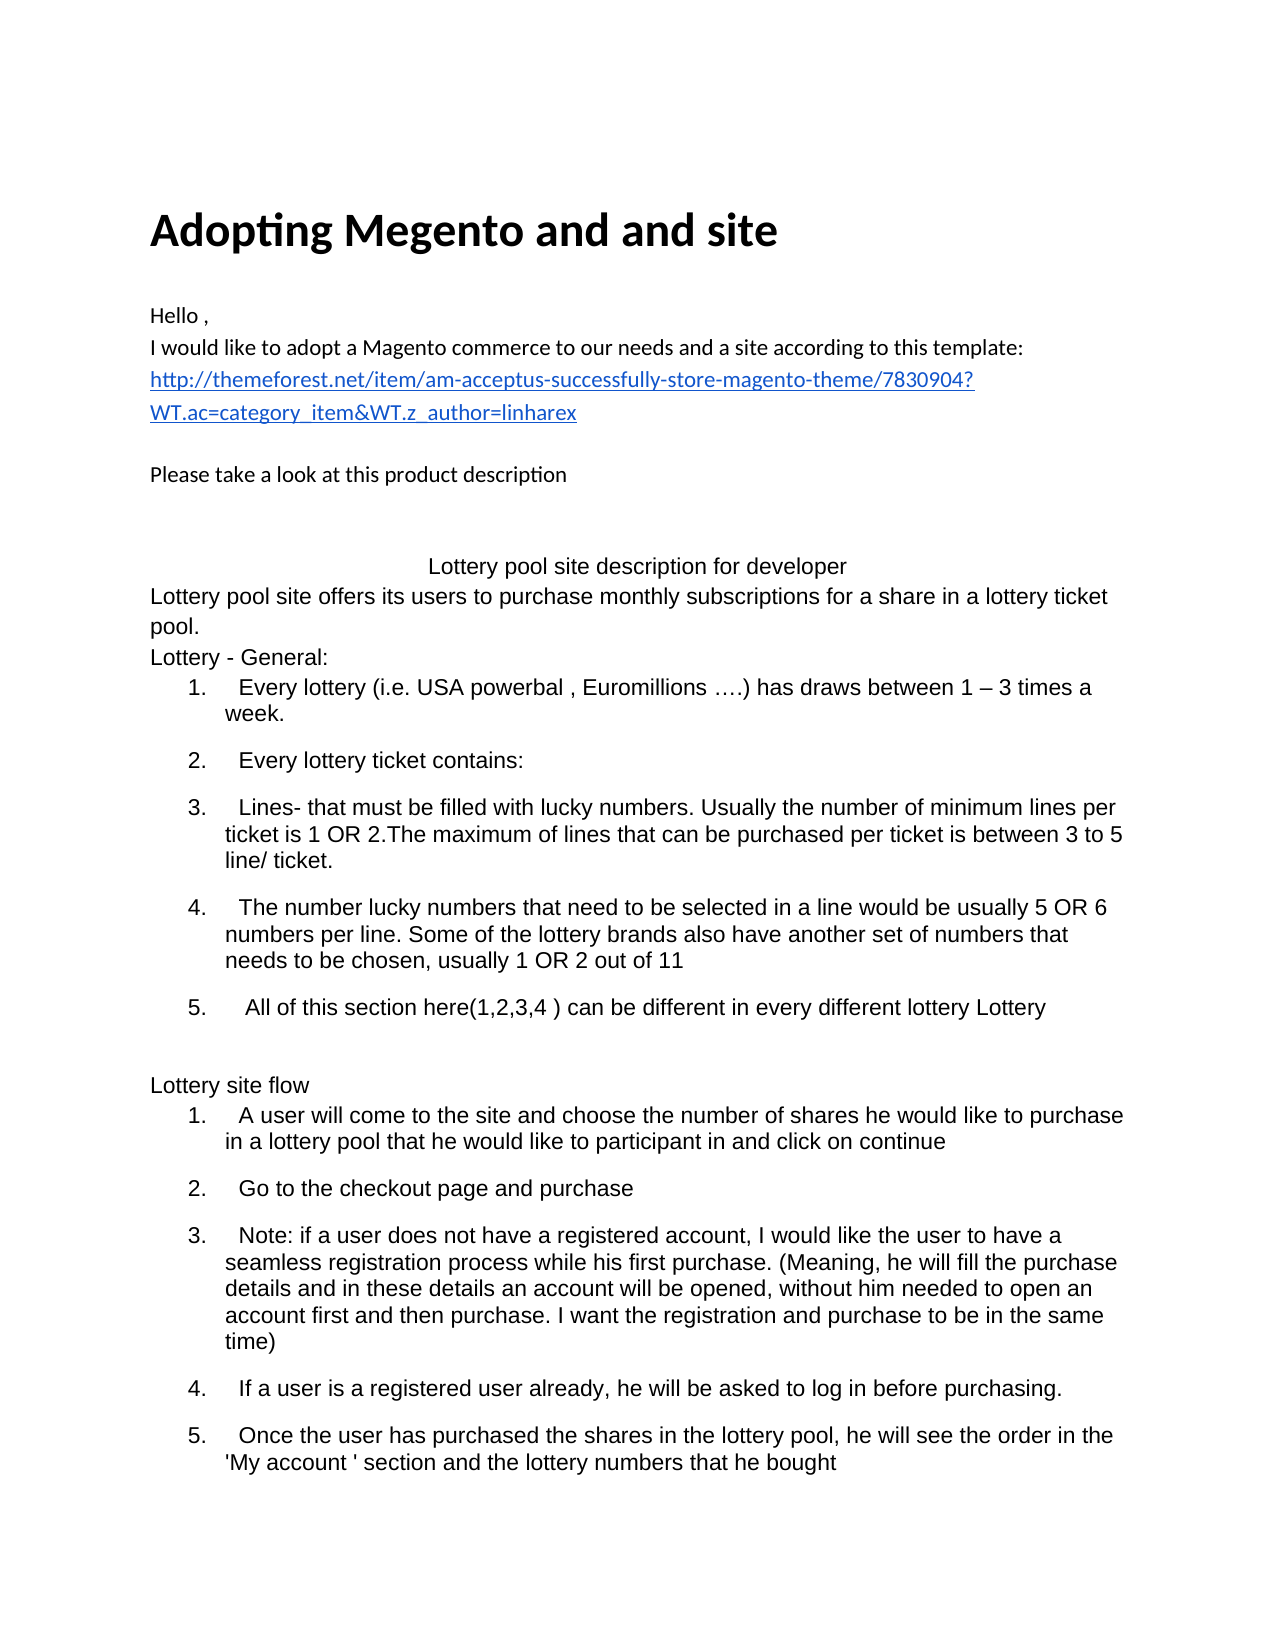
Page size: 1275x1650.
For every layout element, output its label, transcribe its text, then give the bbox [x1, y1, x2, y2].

text I would like to adopt a Magento commerce to our needs and a site according to this template: http://themeforest.net/item/am-acceptus-successfully-store-magento-theme/7830904?WT.ac=category_item&WT.z_author=linharex [150, 333, 1125, 426]
text 3. Note: if a user does not have a registered account, I would like the user to have a seamless registration process while his first purchase. (Meaning, he will fill the purchase details and in these details an account will be opened, without him needed to open an account first and then purchase. I want the registration and purchase to be in the same time) [188, 1222, 1125, 1354]
text 2. Every lottery ticket contains: [188, 747, 1125, 773]
text Hello , [150, 301, 1125, 329]
text 5. Once the user has purchased the shares in the lottery pool, he will see the order in the 'My account ' section and the lottery numbers that he bought [188, 1422, 1125, 1475]
text Lottery pool site description for developer [150, 553, 1125, 579]
text 4. If a user is a registered user already, he will be asked to log in before purchasing. [188, 1375, 1125, 1401]
text Lottery site flow [150, 1072, 1125, 1098]
text 1. Every lottery (i.e. USA powerbal , Euromillions ….) has draws between 1 – 3 times a week. [188, 674, 1125, 726]
text Please take a look at this product description [150, 460, 1125, 488]
text 3. Lines- that must be filled with lucky numbers. Usually the number of minimum lines per ticket is 1 OR 2.The maximum of lines that can be purchased per ticket is between 3 to 5 line/ ticket. [188, 794, 1125, 873]
text 4. The number lucky numbers that need to be selected in a line would be usually 5 OR 6 numbers per line. Some of the lottery brands also have another set of numbers that needs to be chosen, usually 1 OR 2 out of 11 [188, 894, 1125, 973]
subtitle Adopting Megento and and site [150, 200, 1125, 258]
text 5. All of this section here(1,2,3,4 ) can be different in every different lottery Lottery [188, 994, 1125, 1021]
text 1. A user will come to the site and choose the number of shares he would like to purchase in a lottery pool that he would like to participant in and click on continue [188, 1102, 1125, 1154]
text Lottery pool site offers its users to purchase monthly subscriptions for a share in a lottery ticket pool. [150, 583, 1125, 639]
text Lottery - General: [150, 643, 1125, 670]
text 2. Go to the checkout page and purchase [188, 1175, 1125, 1202]
